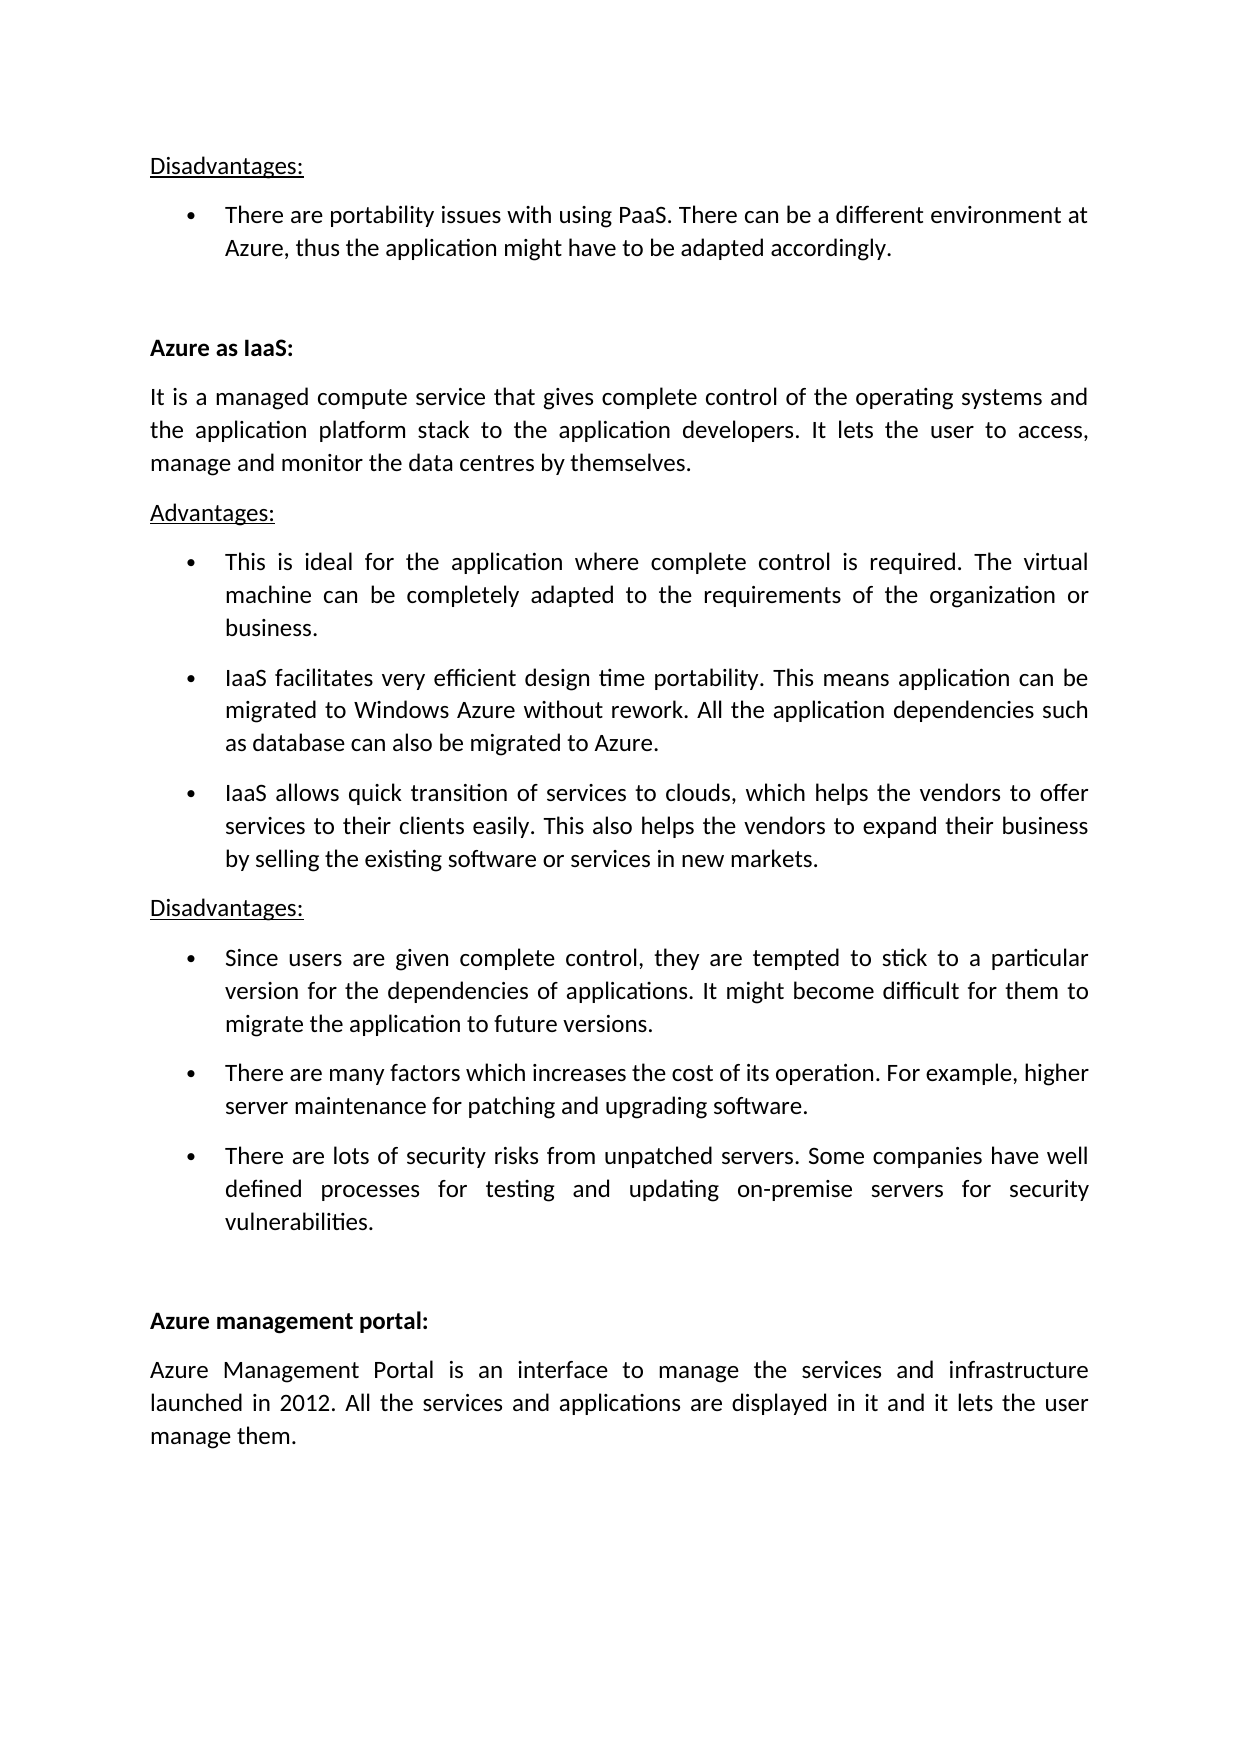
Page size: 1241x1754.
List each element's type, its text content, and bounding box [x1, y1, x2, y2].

list There are lots of security risks from unpatched servers. Some companies have well defined processes for testing and updating on-premise servers for security vulnerabilities. [187, 1140, 1090, 1236]
text Disadvantages: [150, 150, 1090, 181]
list This is ideal for the application where complete control is required. The virtual machine can be completely adapted to the requirements of the organization or business. [187, 546, 1090, 643]
text Azure as IaaS: [150, 332, 1090, 362]
text Advantages: [150, 497, 1090, 527]
list Since users are given complete control, they are tempted to stick to a particular version for the dependencies of applications. It might become difficult for them to migrate the application to future versions. [187, 942, 1090, 1038]
text It is a managed compute service that gives complete control of the operating systems and the application platform stack to the application developers. It lets the user to access, manage and monitor the data centres by themselves. [150, 381, 1090, 478]
text Disadvantages: [150, 892, 1090, 923]
list IaaS allows quick transition of services to clouds, which helps the vendors to offer services to their clients easily. This also helps the vendors to expand their business by selling the existing software or services in new markets. [187, 777, 1090, 873]
text Azure Management Portal is an interface to manage the services and infrastructure launched in 2012. All the services and applications are displayed in it and it lets the user manage them. [150, 1354, 1090, 1451]
list There are portability issues with using PaaS. There can be a different environment at Azure, thus the application might have to be adapted accordingly. [187, 199, 1090, 263]
list There are many factors which increases the cost of its operation. For example, higher server maintenance for patching and upgrading software. [187, 1057, 1090, 1121]
text Azure management portal: [150, 1305, 1090, 1336]
list IaaS facilitates very efficient design time portability. This means application can be migrated to Windows Azure without rework. All the application dependencies such as database can also be migrated to Azure. [187, 662, 1090, 758]
